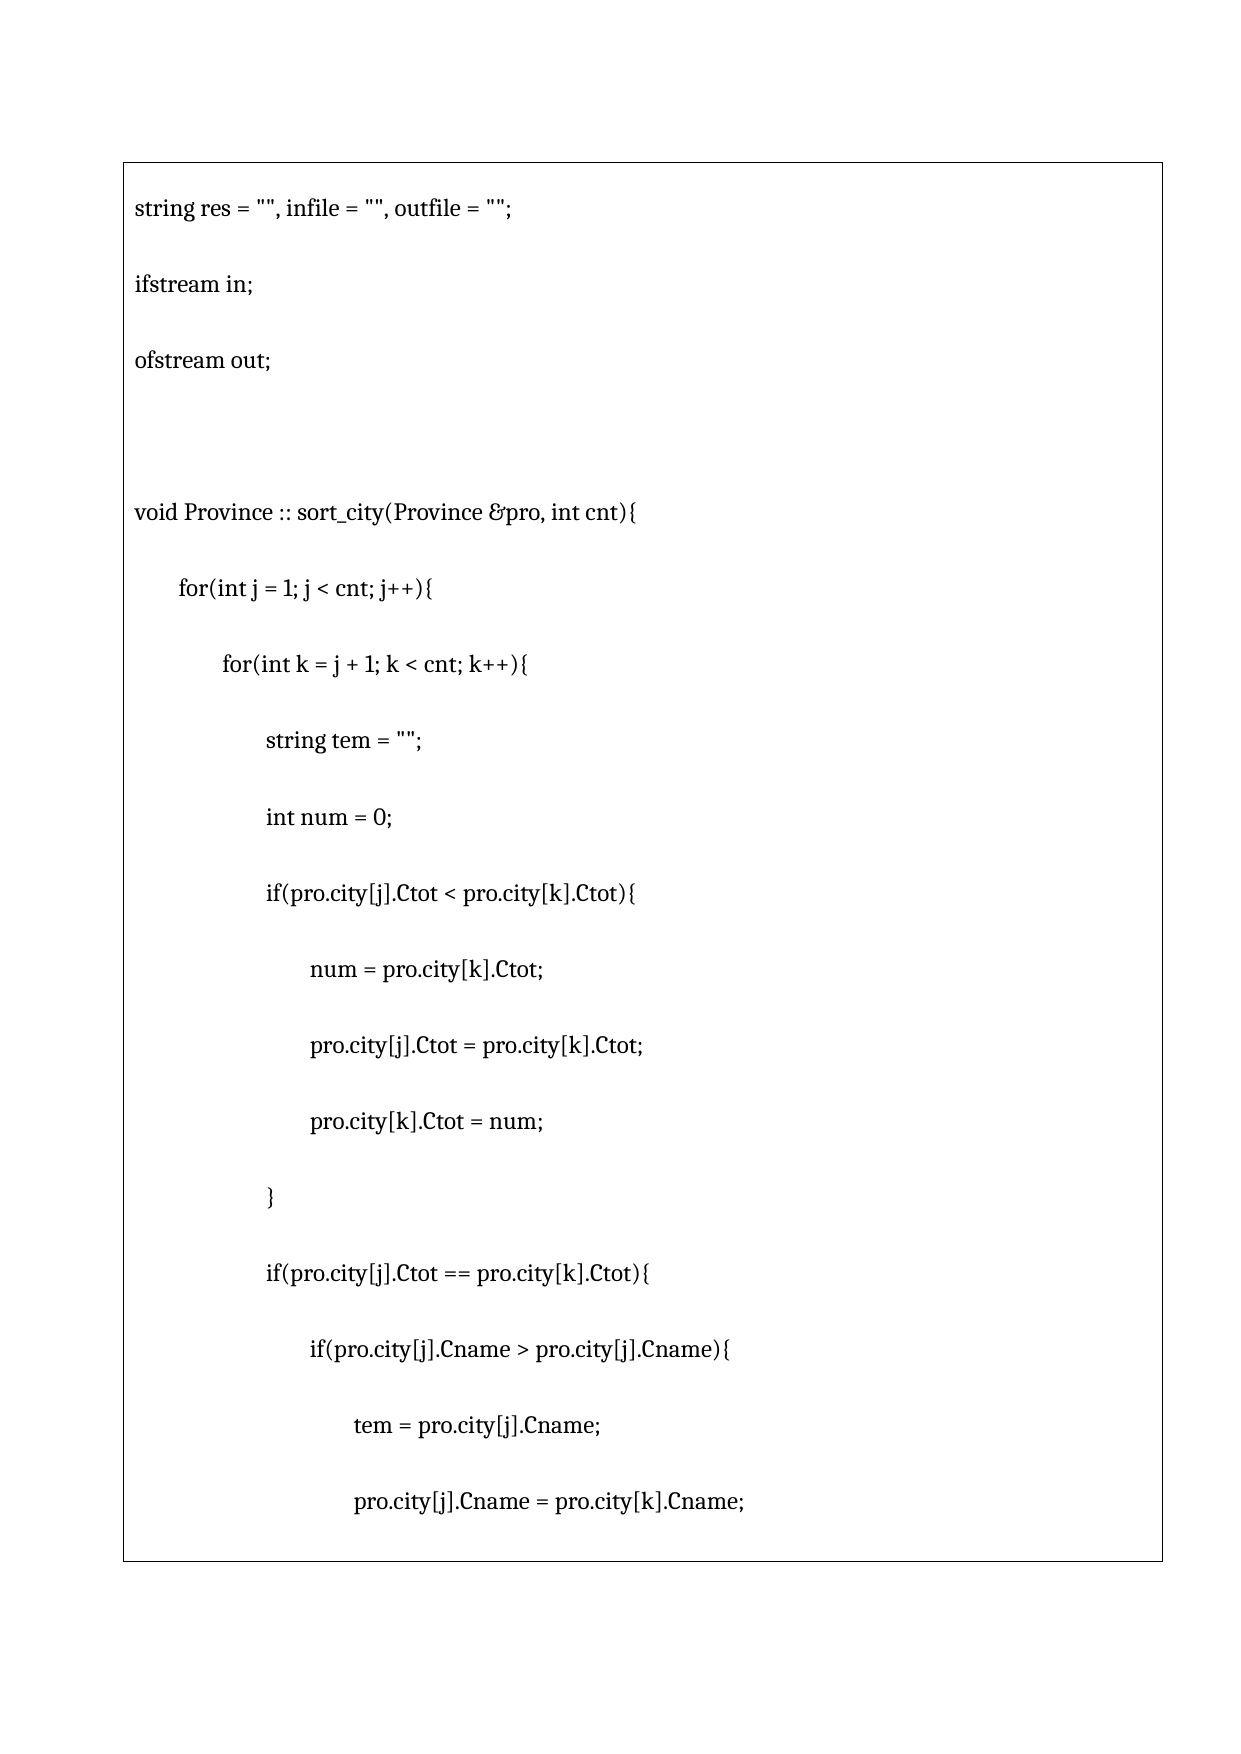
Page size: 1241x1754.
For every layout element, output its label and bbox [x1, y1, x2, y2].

table_cell [124, 163, 1162, 1561]
